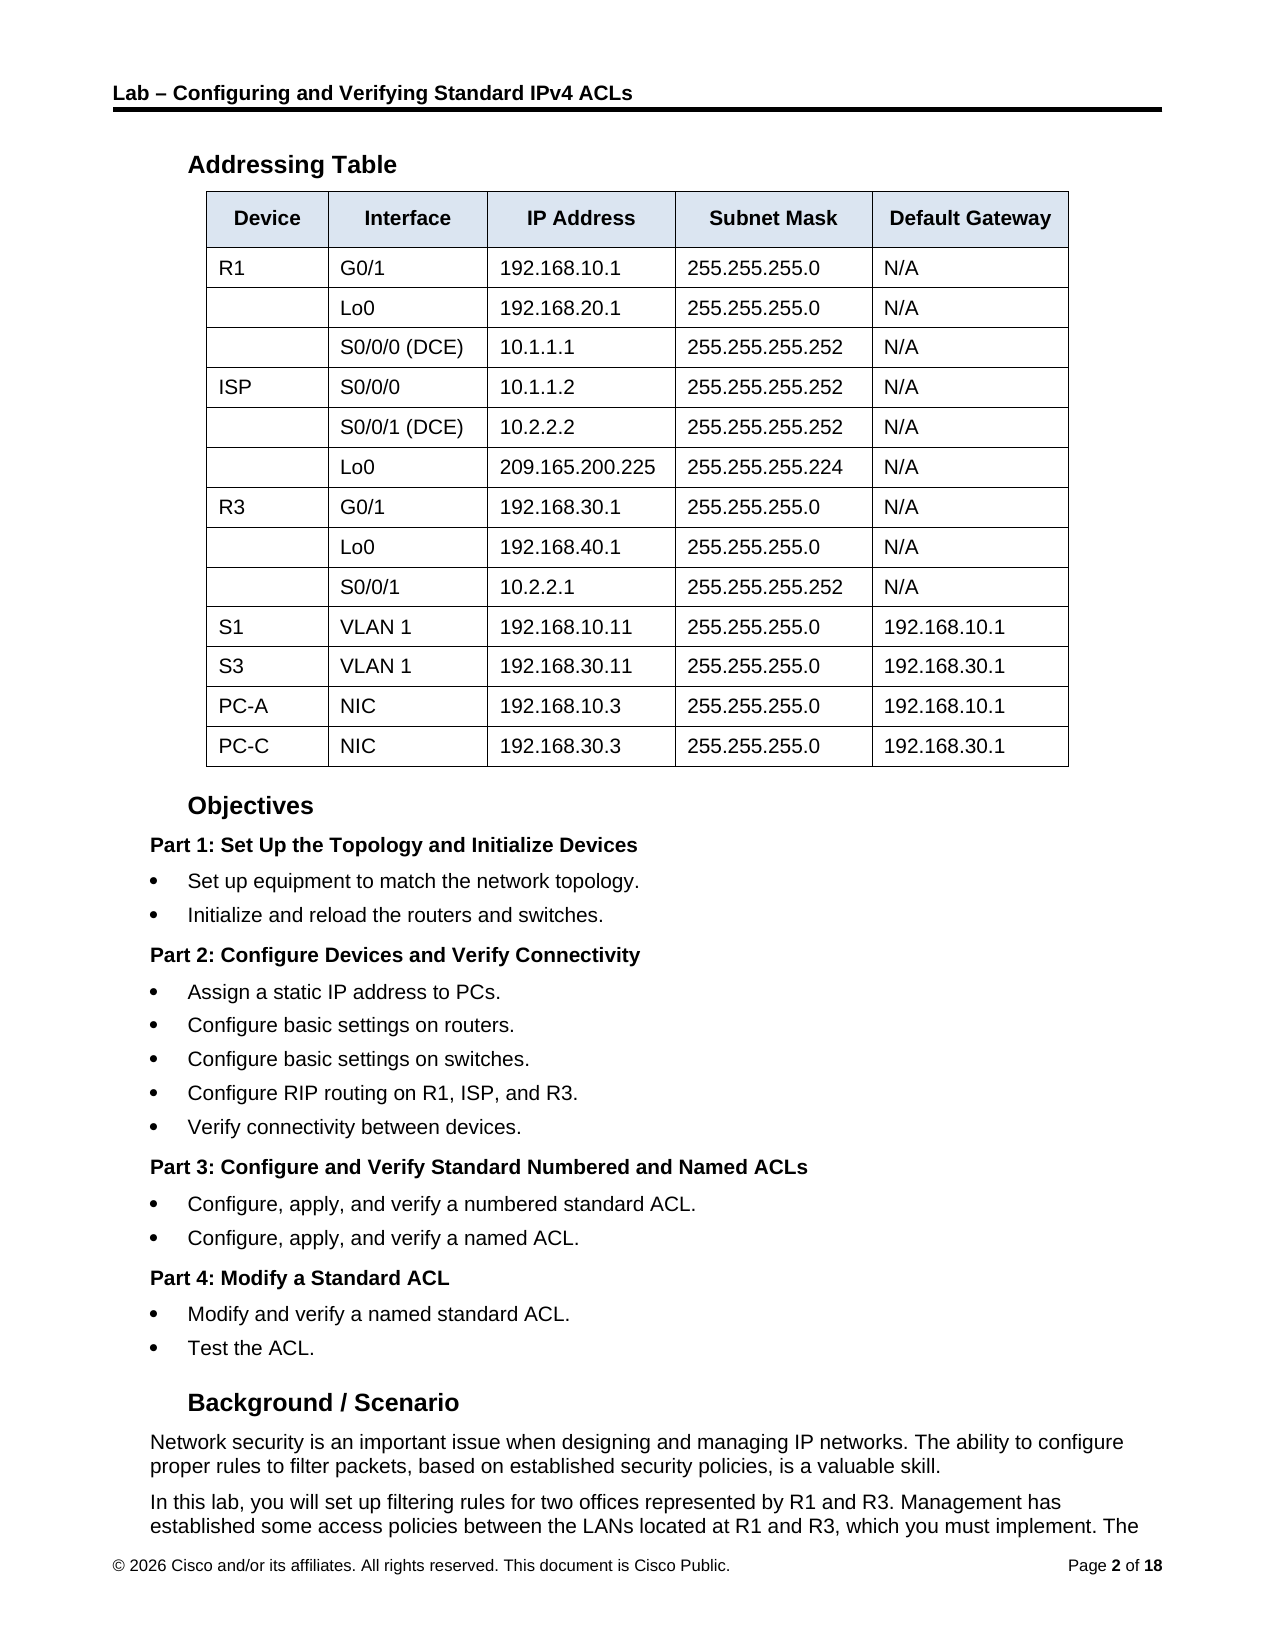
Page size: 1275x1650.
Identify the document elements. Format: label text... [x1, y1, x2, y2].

table_cell PC-C [207, 727, 328, 766]
table_cell G0/1 [329, 488, 487, 526]
table_cell N/A [873, 368, 1068, 407]
table_cell 255.255.255.0 [676, 727, 872, 766]
table_cell 192.168.40.1 [488, 528, 675, 566]
table_cell 192.168.10.1 [873, 607, 1068, 646]
table_cell VLAN 1 [329, 607, 487, 646]
table_cell 192.168.30.1 [873, 727, 1068, 766]
table_cell 192.168.30.1 [873, 647, 1068, 686]
text Configure RIP routing on R1, ISP, and R3. [150, 1081, 1162, 1105]
table_cell ISP [207, 368, 328, 407]
table_cell S0/0/0 (DCE) [329, 328, 487, 367]
table_cell 192.168.30.11 [488, 647, 675, 686]
table_cell 255.255.255.252 [676, 568, 872, 606]
table_cell [207, 528, 328, 566]
table_cell 255.255.255.0 [676, 488, 872, 526]
table_cell G0/1 [329, 248, 487, 287]
table_cell 255.255.255.0 [676, 647, 872, 686]
text Part 3: Configure and Verify Standard Numbered and Named ACLs [150, 1155, 1162, 1179]
table_cell [207, 568, 328, 606]
table_cell [207, 408, 328, 447]
table_cell N/A [873, 528, 1068, 566]
table_cell NIC [329, 687, 487, 726]
table_cell N/A [873, 248, 1068, 287]
text Addressing Table [112, 150, 1162, 179]
table_cell Lo0 [329, 448, 487, 487]
table_cell N/A [873, 408, 1068, 447]
table_cell Lo0 [329, 288, 487, 327]
table_cell S1 [207, 607, 328, 646]
text Modify and verify a named standard ACL. [150, 1302, 1162, 1326]
table_cell [207, 288, 328, 327]
table_cell 10.2.2.2 [488, 408, 675, 447]
table_cell 192.168.30.1 [488, 488, 675, 526]
table_cell 209.165.200.225 [488, 448, 675, 487]
table_cell PC-A [207, 687, 328, 726]
table_cell 192.168.10.1 [488, 248, 675, 287]
table_cell N/A [873, 488, 1068, 526]
text Configure basic settings on switches. [150, 1047, 1162, 1071]
table_cell 255.255.255.252 [676, 408, 872, 447]
table_header Subnet Mask [676, 192, 872, 247]
table_cell 192.168.10.1 [873, 687, 1068, 726]
text Network security is an important issue when designing and managing IP networks. The ability to configure proper rules to filter packets, based on established security policies, is a valuable skill. [150, 1429, 1162, 1477]
table_cell 255.255.255.252 [676, 328, 872, 367]
table_cell S3 [207, 647, 328, 686]
table_cell S0/0/1 [329, 568, 487, 606]
table_cell R3 [207, 488, 328, 526]
table_cell 10.1.1.2 [488, 368, 675, 407]
table_header Default Gateway [873, 192, 1068, 247]
table_cell S0/0/0 [329, 368, 487, 407]
table_cell S0/0/1 (DCE) [329, 408, 487, 447]
table_cell 255.255.255.0 [676, 607, 872, 646]
text Configure, apply, and verify a numbered standard ACL. [150, 1191, 1162, 1216]
table_cell 192.168.20.1 [488, 288, 675, 327]
table_header IP Address [488, 192, 675, 247]
table_cell 255.255.255.0 [676, 288, 872, 327]
text Part 2: Configure Devices and Verify Connectivity [150, 943, 1162, 967]
table_cell [207, 448, 328, 487]
table_cell 192.168.10.11 [488, 607, 675, 646]
table_cell [207, 328, 328, 367]
table_cell 10.2.2.1 [488, 568, 675, 606]
text Test the ACL. [150, 1336, 1162, 1360]
text Verify connectivity between devices. [150, 1115, 1162, 1139]
text Objectives [112, 791, 1162, 820]
table_header Interface [329, 192, 487, 247]
table_cell NIC [329, 727, 487, 766]
table_cell 255.255.255.0 [676, 248, 872, 287]
text Background / Scenario [112, 1388, 1162, 1417]
text Configure, apply, and verify a named ACL. [150, 1225, 1162, 1249]
table_header Device [207, 192, 328, 247]
text Initialize and reload the routers and switches. [150, 903, 1162, 927]
text Assign a static IP address to PCs. [150, 979, 1162, 1003]
table_cell 192.168.10.3 [488, 687, 675, 726]
text Configure basic settings on routers. [150, 1013, 1162, 1037]
table_cell 255.255.255.252 [676, 368, 872, 407]
table_cell 255.255.255.0 [676, 687, 872, 726]
text Part 1: Set Up the Topology and Initialize Devices [150, 833, 1162, 857]
table_cell 10.1.1.1 [488, 328, 675, 367]
table_cell VLAN 1 [329, 647, 487, 686]
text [150, 1490, 1162, 1538]
table_cell N/A [873, 288, 1068, 327]
table_cell 192.168.30.3 [488, 727, 675, 766]
text Part 4: Modify a Standard ACL [150, 1265, 1162, 1289]
text Set up equipment to match the network topology. [150, 869, 1162, 893]
table_cell Lo0 [329, 528, 487, 566]
table_cell 255.255.255.0 [676, 528, 872, 566]
table_cell 255.255.255.224 [676, 448, 872, 487]
table_cell R1 [207, 248, 328, 287]
table_cell N/A [873, 568, 1068, 606]
table_cell N/A [873, 448, 1068, 487]
table_cell N/A [873, 328, 1068, 367]
